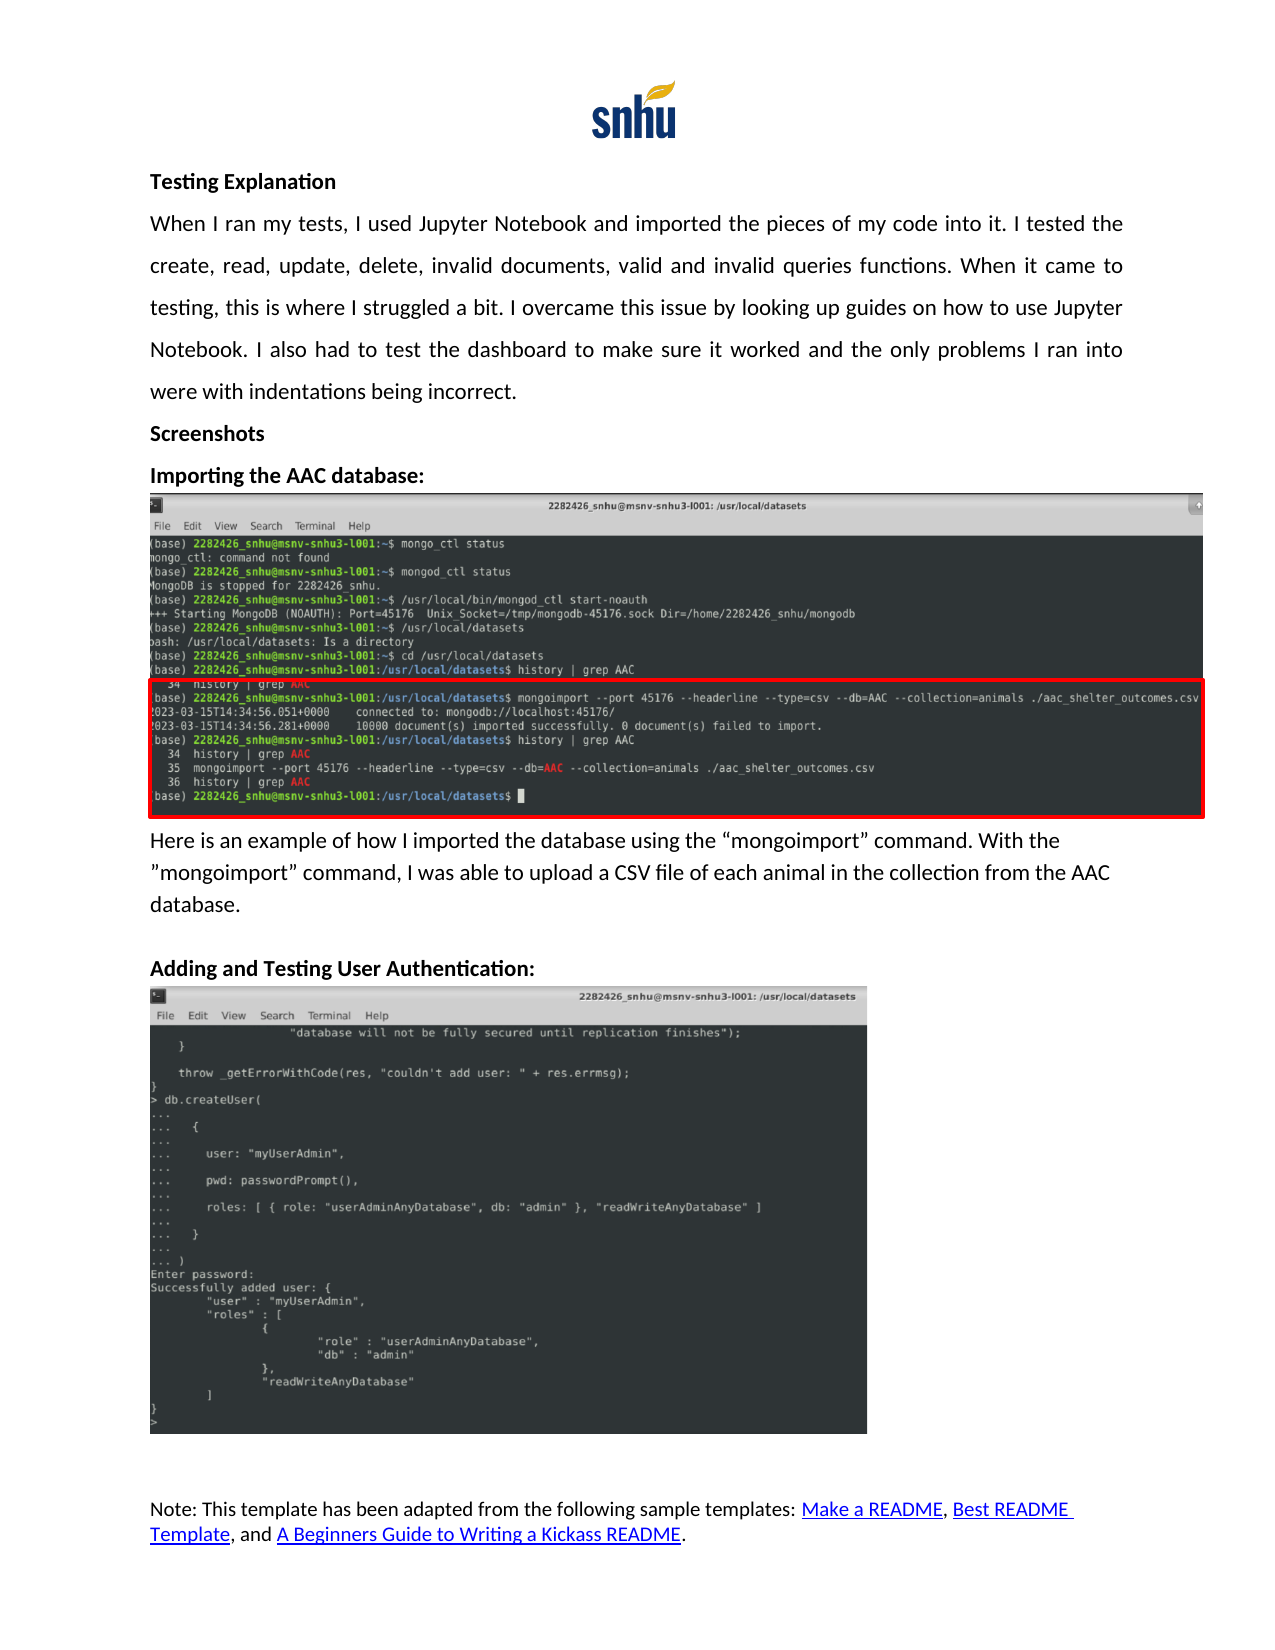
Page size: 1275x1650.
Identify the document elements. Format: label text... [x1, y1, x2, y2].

picture [150, 493, 1203, 678]
text Here is an example of how I imported the database using the “mongoimport” command. With the ”mongoimport” command, I was able to upload a CSV file of each animal in the collection from the AAC database. [150, 819, 1125, 918]
subtitle Testing Explanation [150, 167, 1125, 195]
text When I ran my tests, I used Jupyter Notebook and imported the pieces of my code into it. I tested the create, read, update, delete, invalid documents, valid and invalid queries functions. When it came to testing, this is where I struggled a bit. I overcame this issue by looking up guides on how to use Jupyter Notebook. I also had to test the dashboard to make sure it worked and the only problems I ran into were with indentations being incorrect. [150, 209, 1125, 405]
text Importing the AAC database: [150, 461, 1125, 489]
picture [152, 682, 1201, 815]
picture [150, 986, 868, 1434]
picture [573, 75, 702, 147]
subtitle Screenshots [150, 419, 1125, 447]
text Adding and Testing User Authentication: [150, 954, 1125, 983]
